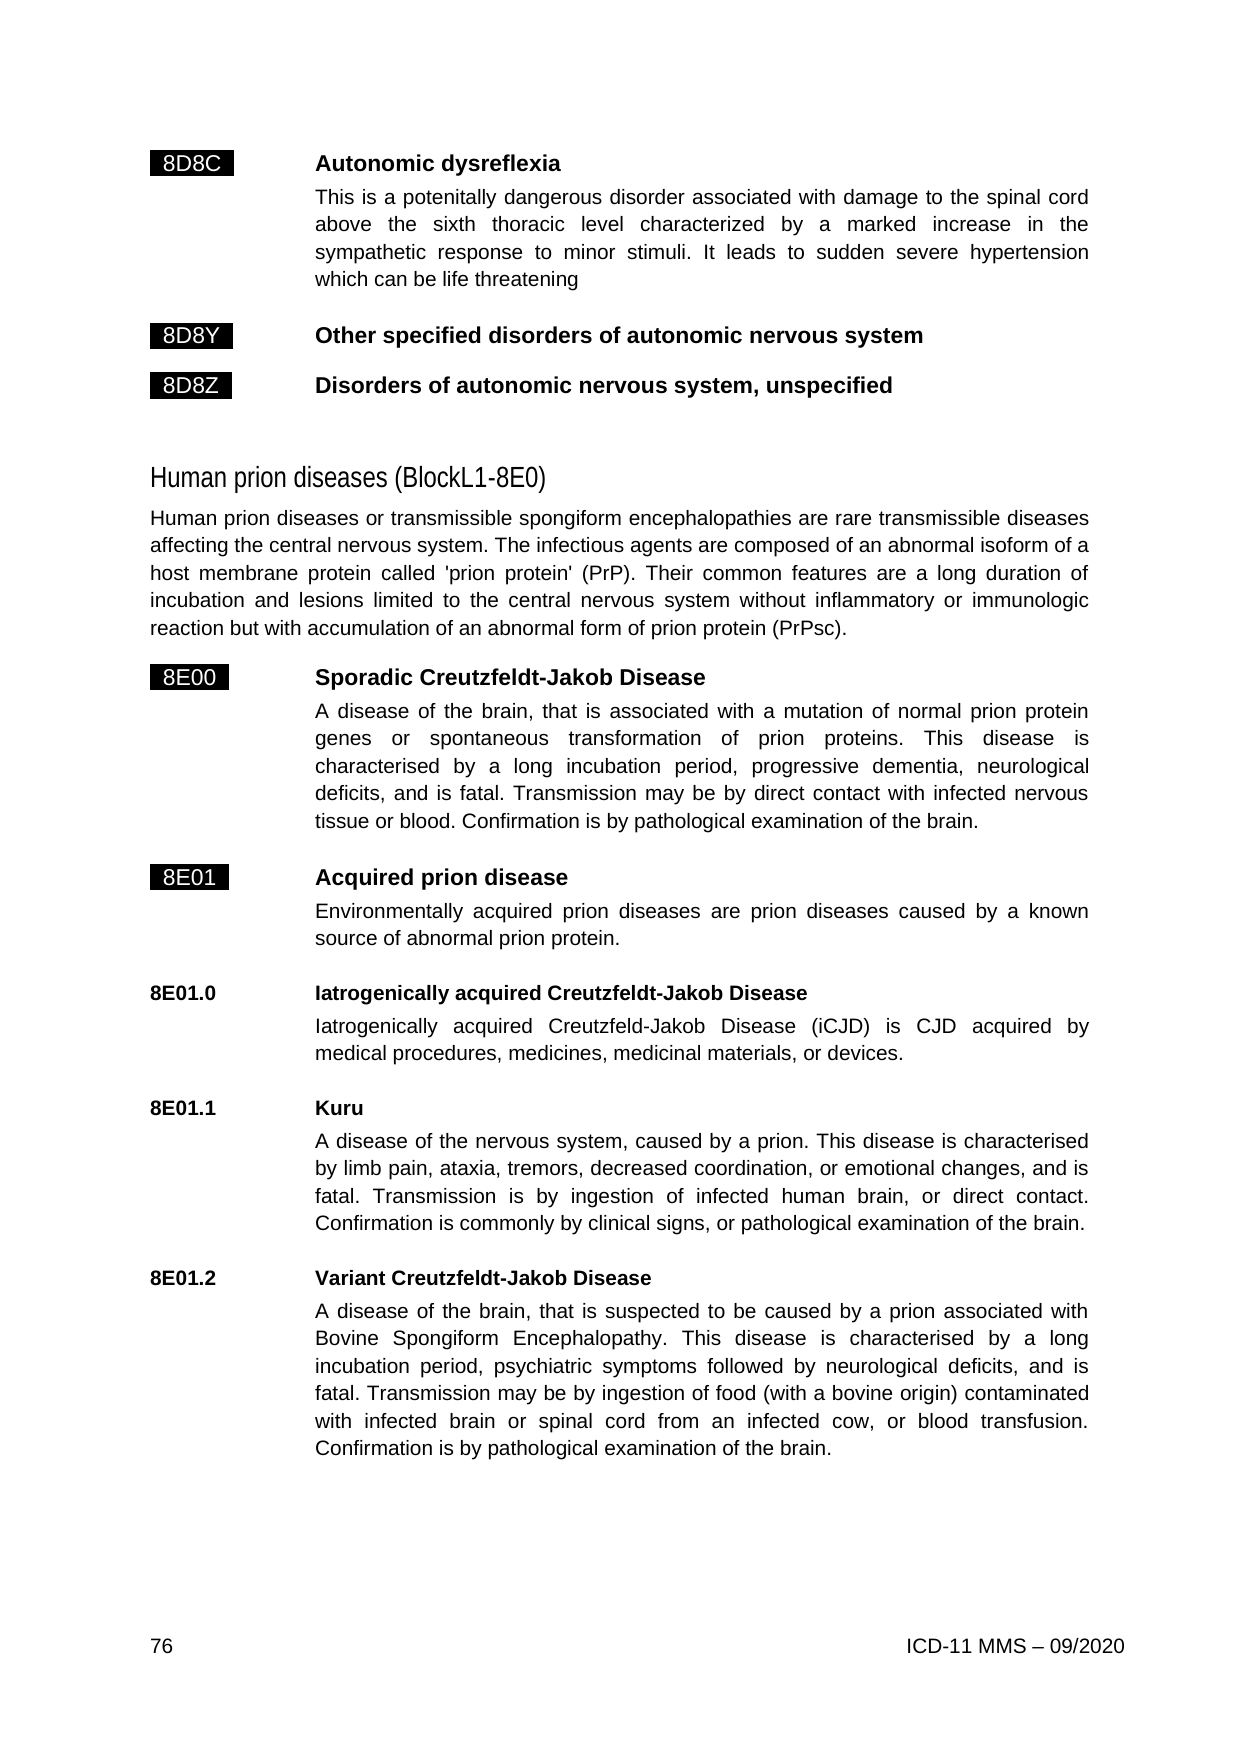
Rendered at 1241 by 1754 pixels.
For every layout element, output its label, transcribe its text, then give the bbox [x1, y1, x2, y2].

text A disease of the brain, that is suspected to be caused by a prion associated with Bovine Spongiform Encephalopathy. This disease is characterised by a long incubation period, psychiatric symptoms followed by neurological deficits, and is fatal. Transmission may be by ingestion of food (with a bovine origin) contaminated with infected brain or spinal cord from an infected cow, or blood transfusion. Confirmation is by pathological examination of the brain. [315, 1298, 1090, 1460]
title Human prion diseases (BlockL1‑8E0) [150, 460, 1090, 493]
text This is a potenitally dangerous disorder associated with damage to the spinal cord above the sixth thoracic level characterized by a marked increase in the sympathetic response to minor stimuli. It leads to sudden severe hypertension which can be life threatening [315, 185, 1090, 291]
title 8E01.1 Kuru [150, 1096, 1090, 1120]
title 8D8Y Other specified disorders of autonomic nervous system [150, 322, 1090, 349]
text Environmentally acquired prion diseases are prion diseases caused by a known source of abnormal prion protein. [315, 898, 1090, 950]
text Human prion diseases or transmissible spongiform encephalopathies are rare transmissible diseases affecting the central nervous system. The infectious agents are composed of an abnormal isoform of a host membrane protein called 'prion protein' (PrP). Their common features are a long duration of incubation and lesions limited to the central nervous system without inflammatory or immunologic reaction but with accumulation of an abnormal form of prion protein (PrPsc). [150, 506, 1090, 639]
text A disease of the brain, that is associated with a mutation of normal prion protein genes or spontaneous transformation of prion proteins. This disease is characterised by a long incubation period, progressive dementia, neurological deficits, and is fatal. Transmission may be by direct contact with infected nervous tissue or blood. Confirmation is by pathological examination of the brain. [315, 699, 1090, 833]
text A disease of the nervous system, caused by a prion. This disease is characterised by limb pain, ataxia, tremors, decreased coordination, or emotional changes, and is fatal. Transmission is by ingestion of infected human brain, or direct contact. Confirmation is commonly by clinical signs, or pathological examination of the brain. [315, 1128, 1090, 1235]
title 8D8C Autonomic dysreflexia [234, 150, 1090, 176]
title 8E00 Sporadic Creutzfeldt-Jakob Disease [229, 664, 1090, 690]
title 8E01.0 Iatrogenically acquired Creutzfeldt-Jakob Disease [150, 981, 1090, 1005]
text Iatrogenically acquired Creutzfeld-Jakob Disease (iCJD) is CJD acquired by medical procedures, medicines, medicinal materials, or devices. [315, 1013, 1090, 1065]
title 8D8Z Disorders of autonomic nervous system, unspecified [232, 372, 1090, 399]
title 8E01 Acquired prion disease [229, 864, 1090, 890]
title 8E01.2 Variant Creutzfeldt-Jakob Disease [150, 1266, 1090, 1290]
